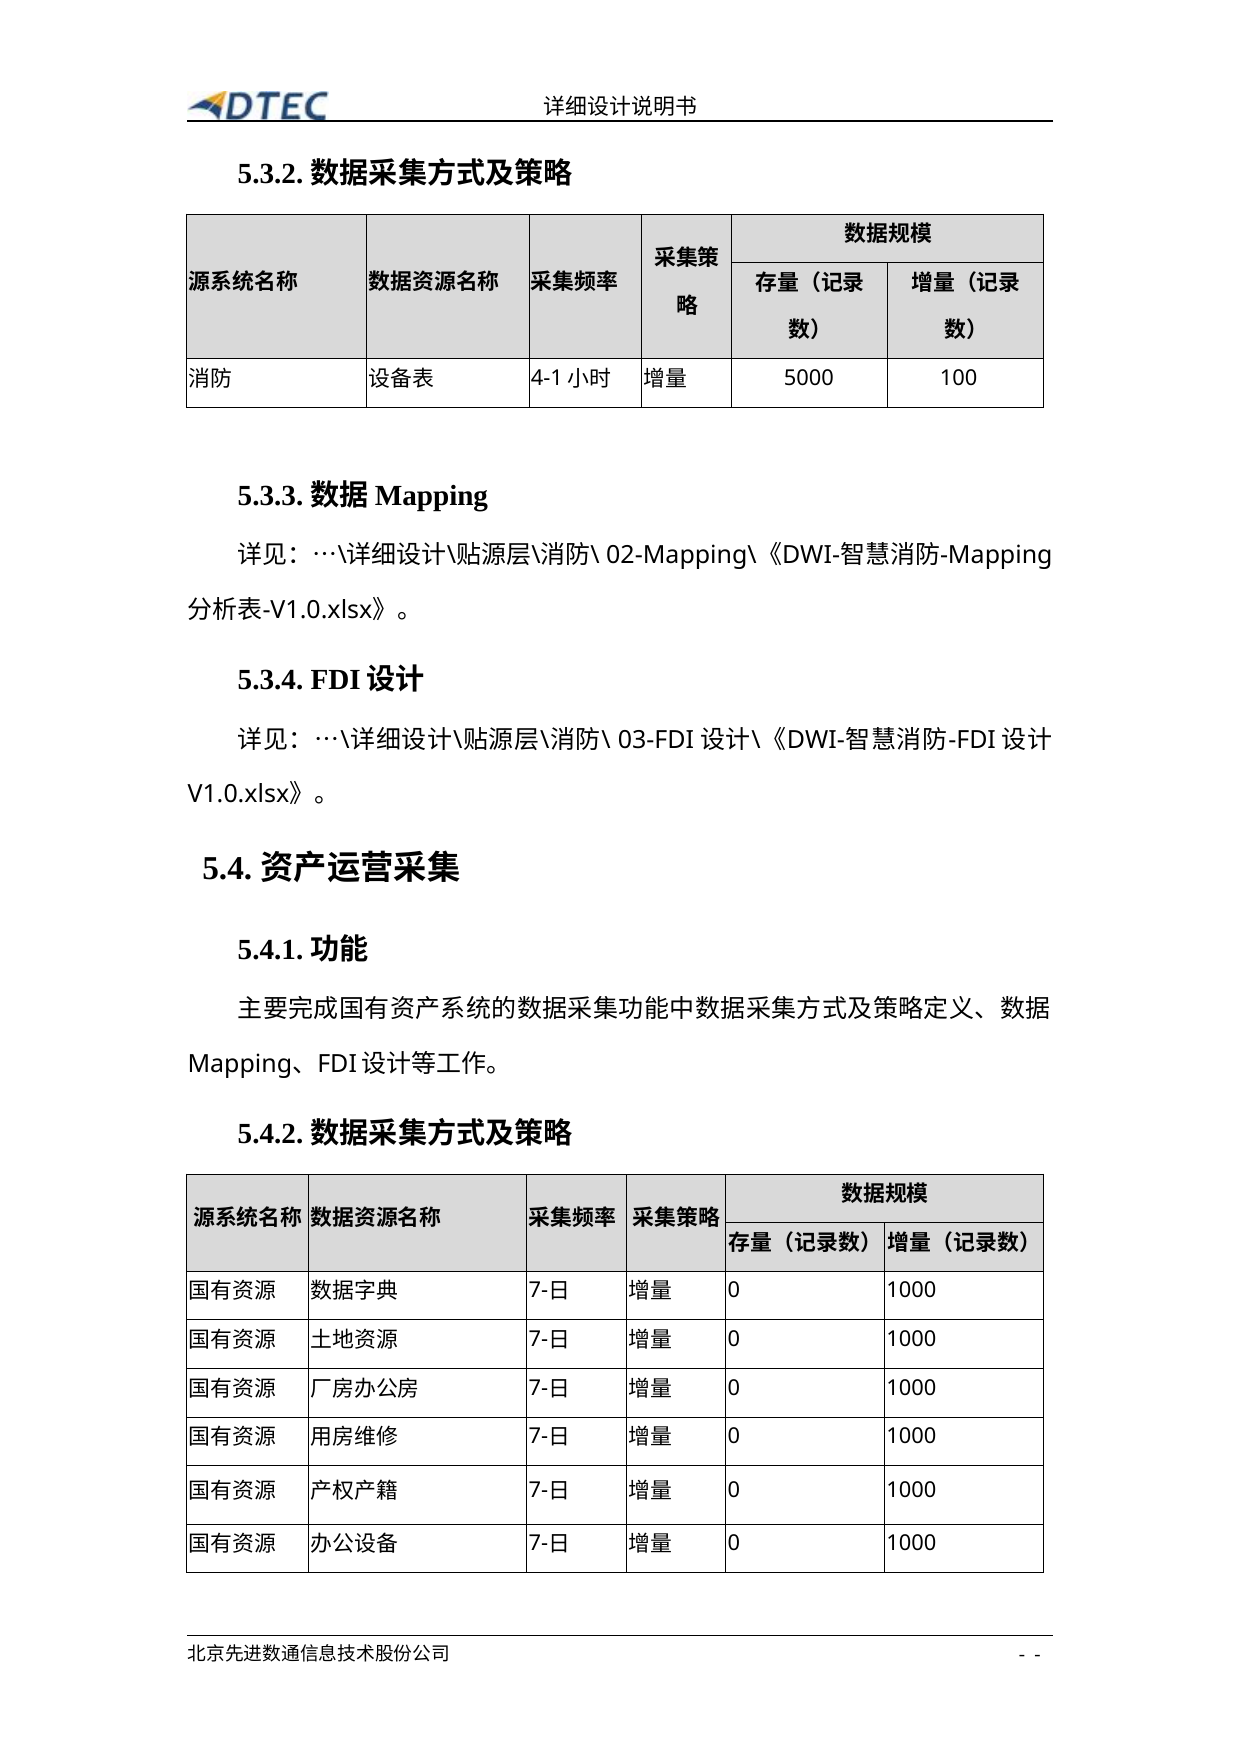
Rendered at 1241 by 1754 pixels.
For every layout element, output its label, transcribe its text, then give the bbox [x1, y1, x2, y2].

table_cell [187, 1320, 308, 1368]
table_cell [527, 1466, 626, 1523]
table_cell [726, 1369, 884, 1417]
subtitle 功能 [187, 925, 1028, 968]
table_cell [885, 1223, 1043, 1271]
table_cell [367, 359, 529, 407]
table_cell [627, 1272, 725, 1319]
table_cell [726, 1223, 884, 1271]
subtitle 数据采集方式及策略 [187, 1110, 1028, 1152]
subtitle 资产运营采集 [202, 841, 1053, 889]
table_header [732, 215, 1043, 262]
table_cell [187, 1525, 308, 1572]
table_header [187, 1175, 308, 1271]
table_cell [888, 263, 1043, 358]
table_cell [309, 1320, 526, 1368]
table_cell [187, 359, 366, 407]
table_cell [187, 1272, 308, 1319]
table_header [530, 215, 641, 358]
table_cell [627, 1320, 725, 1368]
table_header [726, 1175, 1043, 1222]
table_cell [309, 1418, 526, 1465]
subtitle FDI设计 [187, 656, 1028, 698]
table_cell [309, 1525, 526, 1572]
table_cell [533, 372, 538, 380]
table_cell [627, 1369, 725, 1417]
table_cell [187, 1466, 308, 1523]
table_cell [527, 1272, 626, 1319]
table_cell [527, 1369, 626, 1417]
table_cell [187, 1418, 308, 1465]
subtitle 数据采集方式及策略 [187, 150, 1028, 192]
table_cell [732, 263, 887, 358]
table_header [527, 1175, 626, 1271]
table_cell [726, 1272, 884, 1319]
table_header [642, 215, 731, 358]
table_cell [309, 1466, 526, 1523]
subtitle 数据Mapping [187, 471, 1028, 513]
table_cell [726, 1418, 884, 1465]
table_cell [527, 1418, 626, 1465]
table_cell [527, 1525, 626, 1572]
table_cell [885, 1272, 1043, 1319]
picture [187, 91, 329, 120]
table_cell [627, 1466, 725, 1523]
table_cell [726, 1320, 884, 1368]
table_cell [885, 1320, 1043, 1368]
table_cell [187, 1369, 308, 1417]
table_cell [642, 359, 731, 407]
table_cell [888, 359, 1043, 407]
text 详见：…\详细设计\贴源层\消防\ 02-Mapping\《DWI-智慧消防-Mapping分析表-V1.0.xlsx》。 [187, 535, 1053, 625]
text 详见：…\详细设计\贴源层\消防\ 03-FDI设计\《DWI-智慧消防-FDI设计V1.0.xlsx》。 [187, 719, 1053, 810]
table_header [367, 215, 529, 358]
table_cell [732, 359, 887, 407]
text 主要完成国有资产系统的数据采集功能中数据采集方式及策略定义、数据Mapping、FDI设计等工作。 [187, 989, 1053, 1079]
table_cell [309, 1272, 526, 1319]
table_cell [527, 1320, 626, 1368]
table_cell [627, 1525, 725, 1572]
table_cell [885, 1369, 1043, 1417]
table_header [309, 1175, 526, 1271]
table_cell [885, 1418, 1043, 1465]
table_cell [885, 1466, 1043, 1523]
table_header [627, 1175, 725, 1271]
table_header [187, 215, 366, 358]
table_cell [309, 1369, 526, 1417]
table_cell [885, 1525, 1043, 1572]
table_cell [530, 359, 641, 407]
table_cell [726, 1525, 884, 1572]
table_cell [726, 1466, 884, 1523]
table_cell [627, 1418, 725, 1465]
